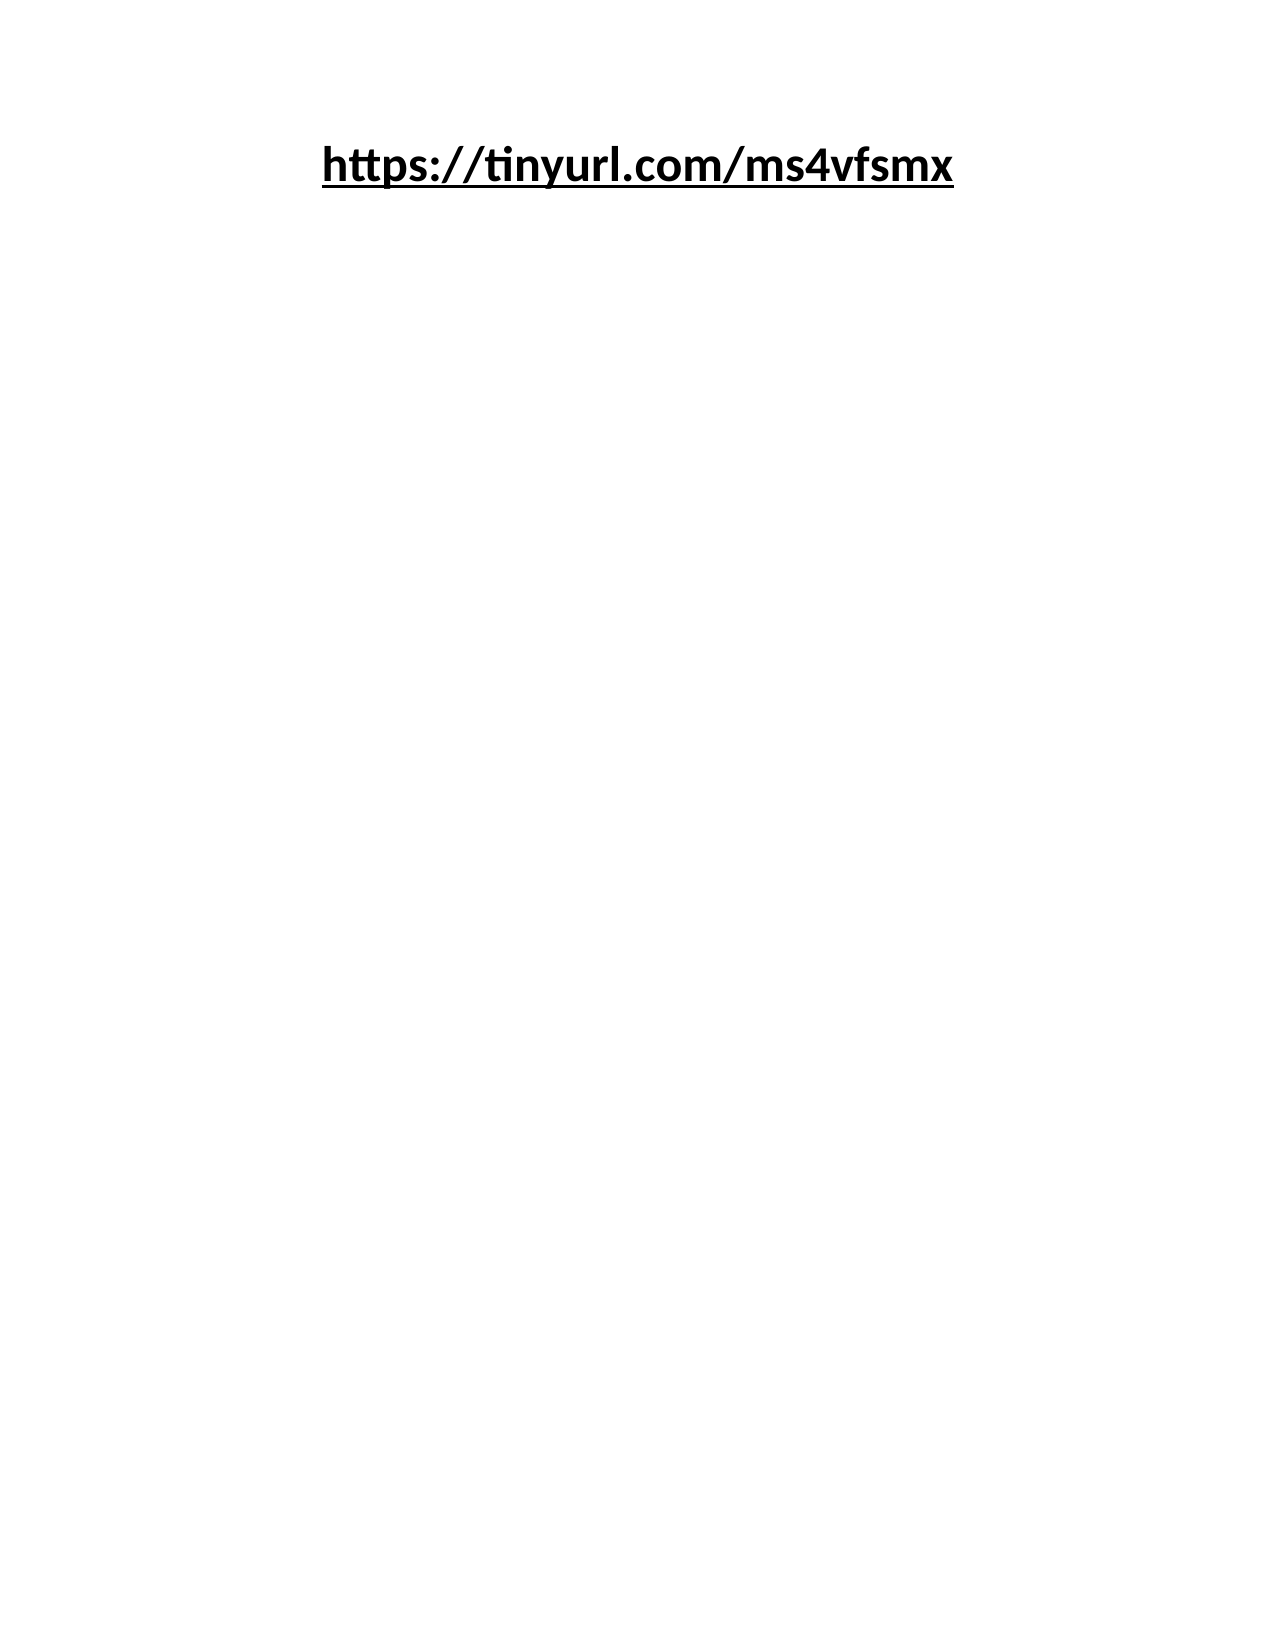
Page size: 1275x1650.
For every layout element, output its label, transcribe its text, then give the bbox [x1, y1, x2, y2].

text https://tinyurl.com/ms4vfsmx [150, 133, 1125, 194]
